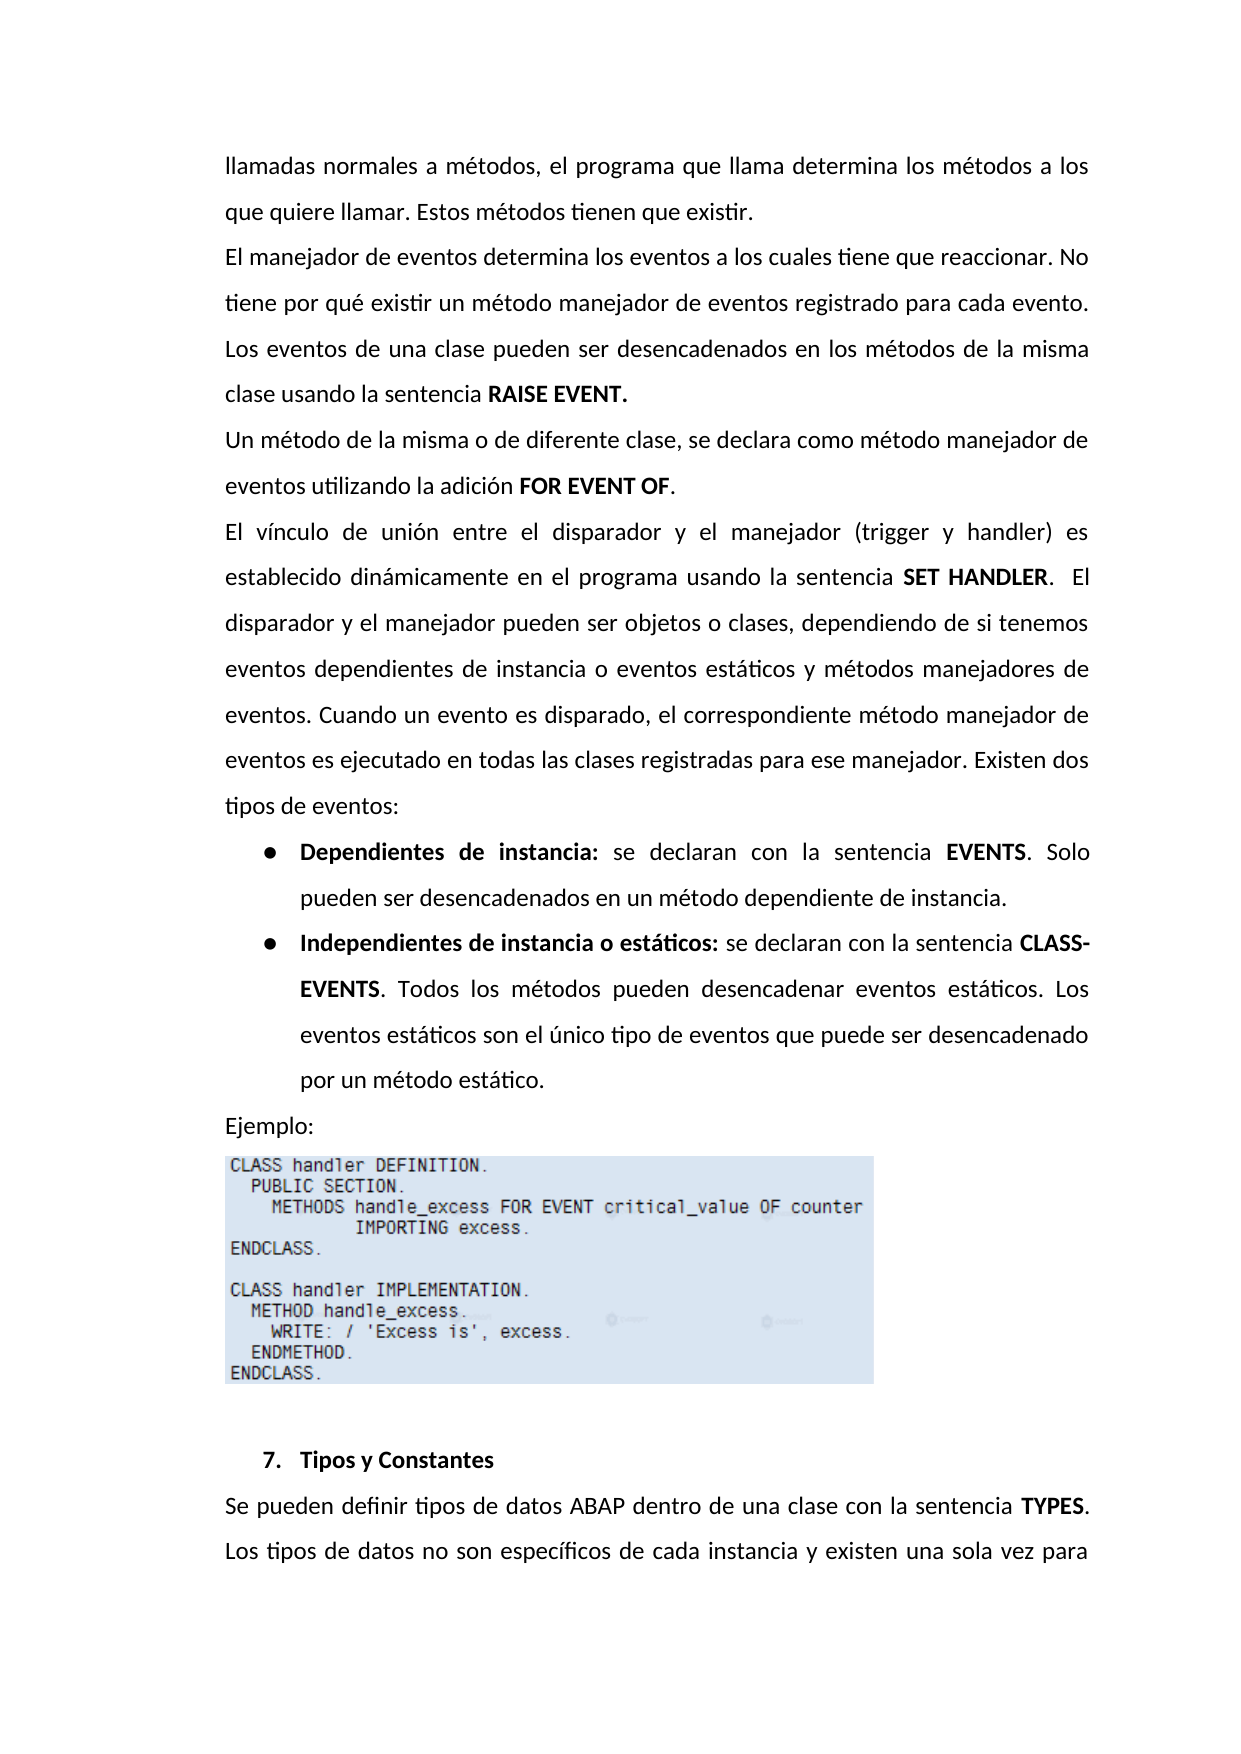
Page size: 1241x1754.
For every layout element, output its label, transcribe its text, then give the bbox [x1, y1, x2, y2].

text Un método de la misma o de diferente clase, se declara como método manejador de eventos utilizando la adición FOR EVENT OF. [225, 424, 1090, 501]
text El manejador de eventos determina los eventos a los cuales tiene que reaccionar. No tiene por qué existir un método manejador de eventos registrado para cada evento. Los eventos de una clase pueden ser desencadenados en los métodos de la misma clase usando la sentencia RAISE EVENT. [225, 241, 1090, 409]
picture [225, 1156, 874, 1384]
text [225, 1490, 1090, 1566]
text El vínculo de unión entre el disparador y el manejador (trigger y handler) es establecido dinámicamente en el programa usando la sentencia SET HANDLER. El disparador y el manejador pueden ser objetos o clases, dependiendo de si tenemos eventos dependientes de instancia o eventos estáticos y métodos manejadores de eventos. Cuando un evento es disparado, el correspondiente método manejador de eventos es ejecutado en todas las clases registradas para ese manejador. Existen dos tipos de eventos: [225, 516, 1090, 821]
list Independientes de instancia o estáticos: se declaran con la sentencia CLASS-EVENTS. Todos los métodos pueden desencadenar eventos estáticos. Los eventos estáticos son el único tipo de eventos que puede ser desencadenado por un método estático. [262, 927, 1090, 1095]
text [225, 150, 1090, 226]
list Dependientes de instancia: se declaran con la sentencia EVENTS. Solo pueden ser desencadenados en un método dependiente de instancia. [262, 836, 1090, 912]
text Ejemplo: [225, 1110, 1090, 1141]
list Tipos y Constantes [225, 1444, 1090, 1474]
